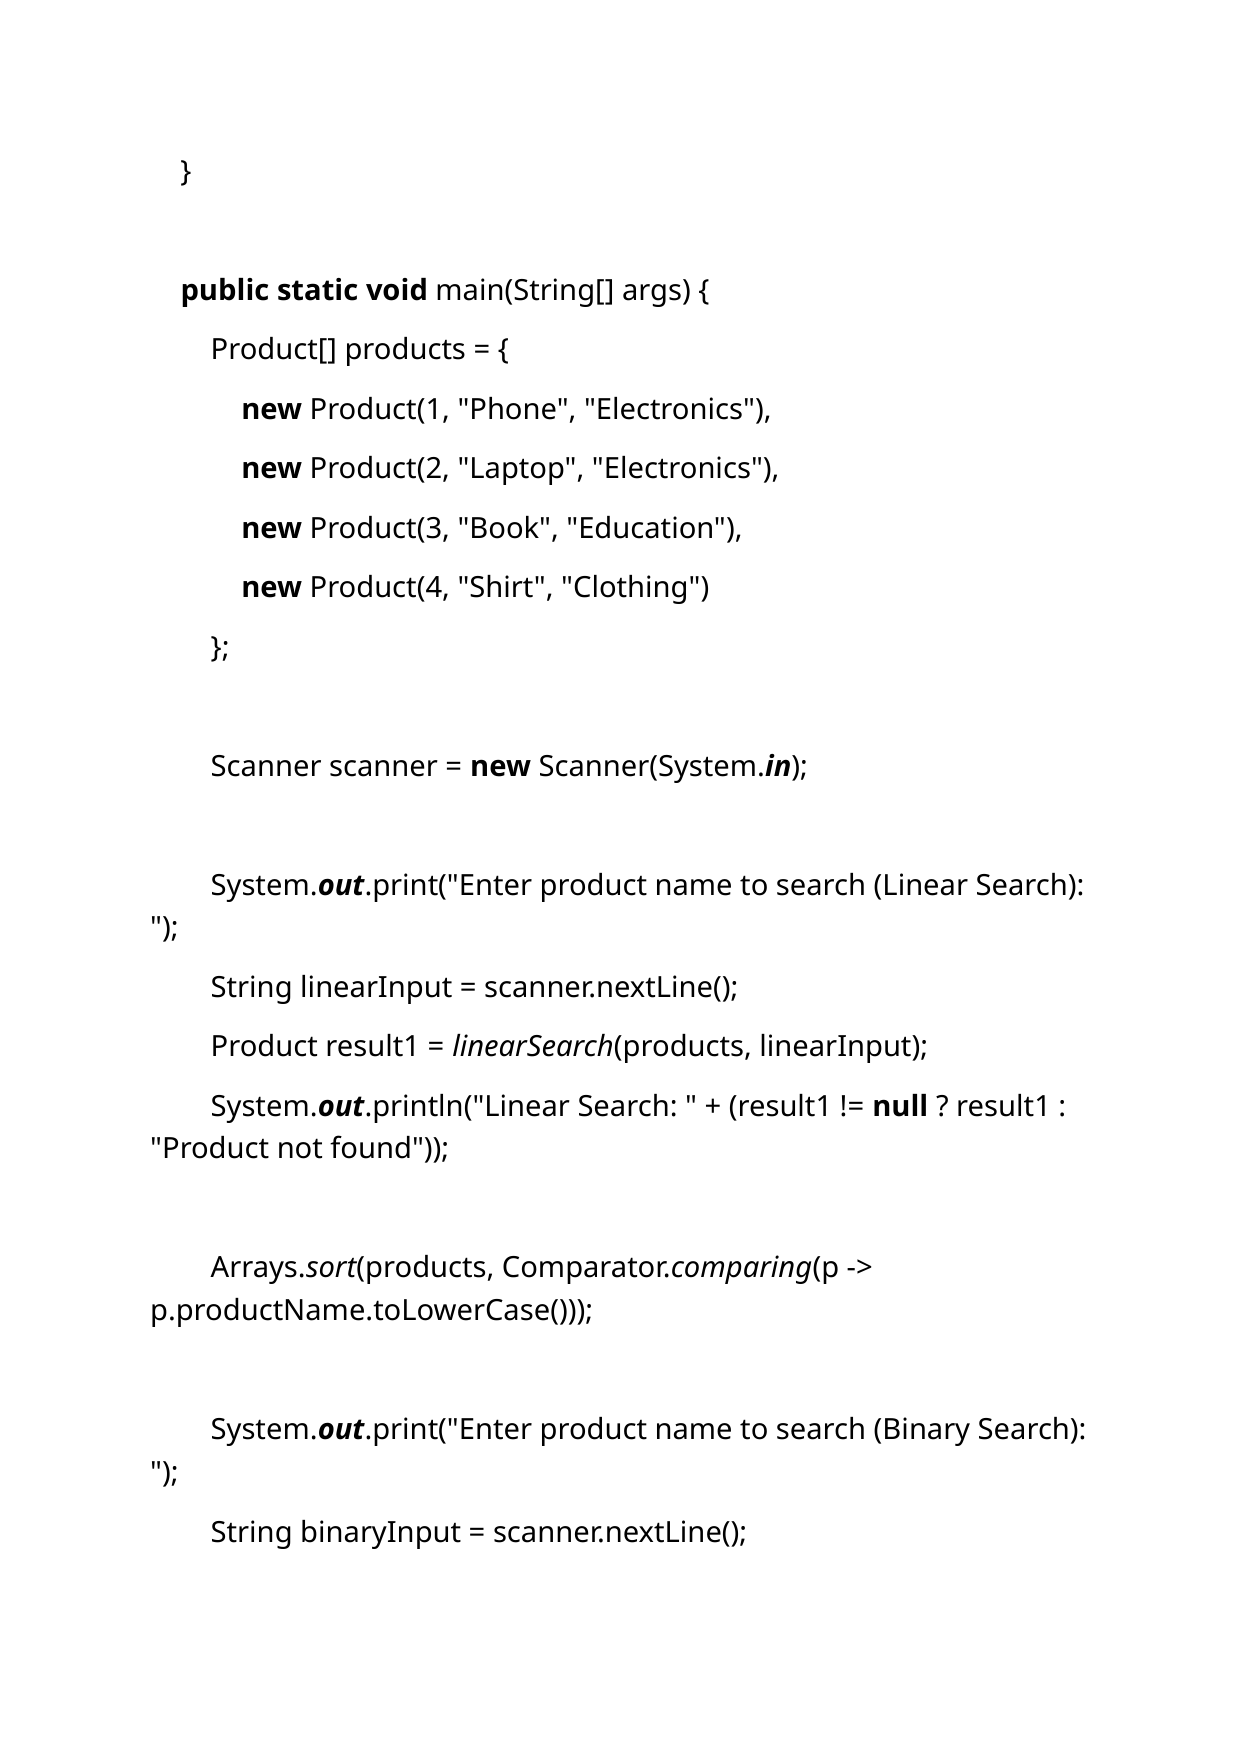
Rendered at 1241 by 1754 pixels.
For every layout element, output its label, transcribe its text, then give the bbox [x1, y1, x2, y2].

text Product result1 = linearSearch(products, linearInput); [150, 1026, 1090, 1065]
text new Product(3, "Book", "Education"), [150, 507, 1090, 547]
text Arrays.sort(products, Comparator.comparing(p -> p.productName.toLowerCase())); [150, 1247, 1090, 1329]
text System.out.print("Enter product name to search (Binary Search): "); [150, 1408, 1090, 1491]
text } [150, 150, 1090, 190]
text System.out.print("Enter product name to search (Linear Search): "); [150, 864, 1090, 946]
text String linearInput = scanner.nextLine(); [150, 966, 1090, 1006]
text System.out.println("Linear Search: " + (result1 != null ? result1 : "Product not found")); [150, 1085, 1090, 1167]
text new Product(2, "Laptop", "Electronics"), [150, 447, 1090, 487]
text Scanner scanner = new Scanner(System.in); [150, 745, 1090, 784]
text String binaryInput = scanner.nextLine(); [150, 1511, 1090, 1551]
text }; [150, 626, 1090, 666]
text public static void main(String[] args) { [150, 269, 1090, 309]
text new Product(1, "Phone", "Electronics"), [150, 388, 1090, 428]
text Product[] products = { [150, 328, 1090, 368]
text new Product(4, "Shirt", "Clothing") [150, 566, 1090, 606]
